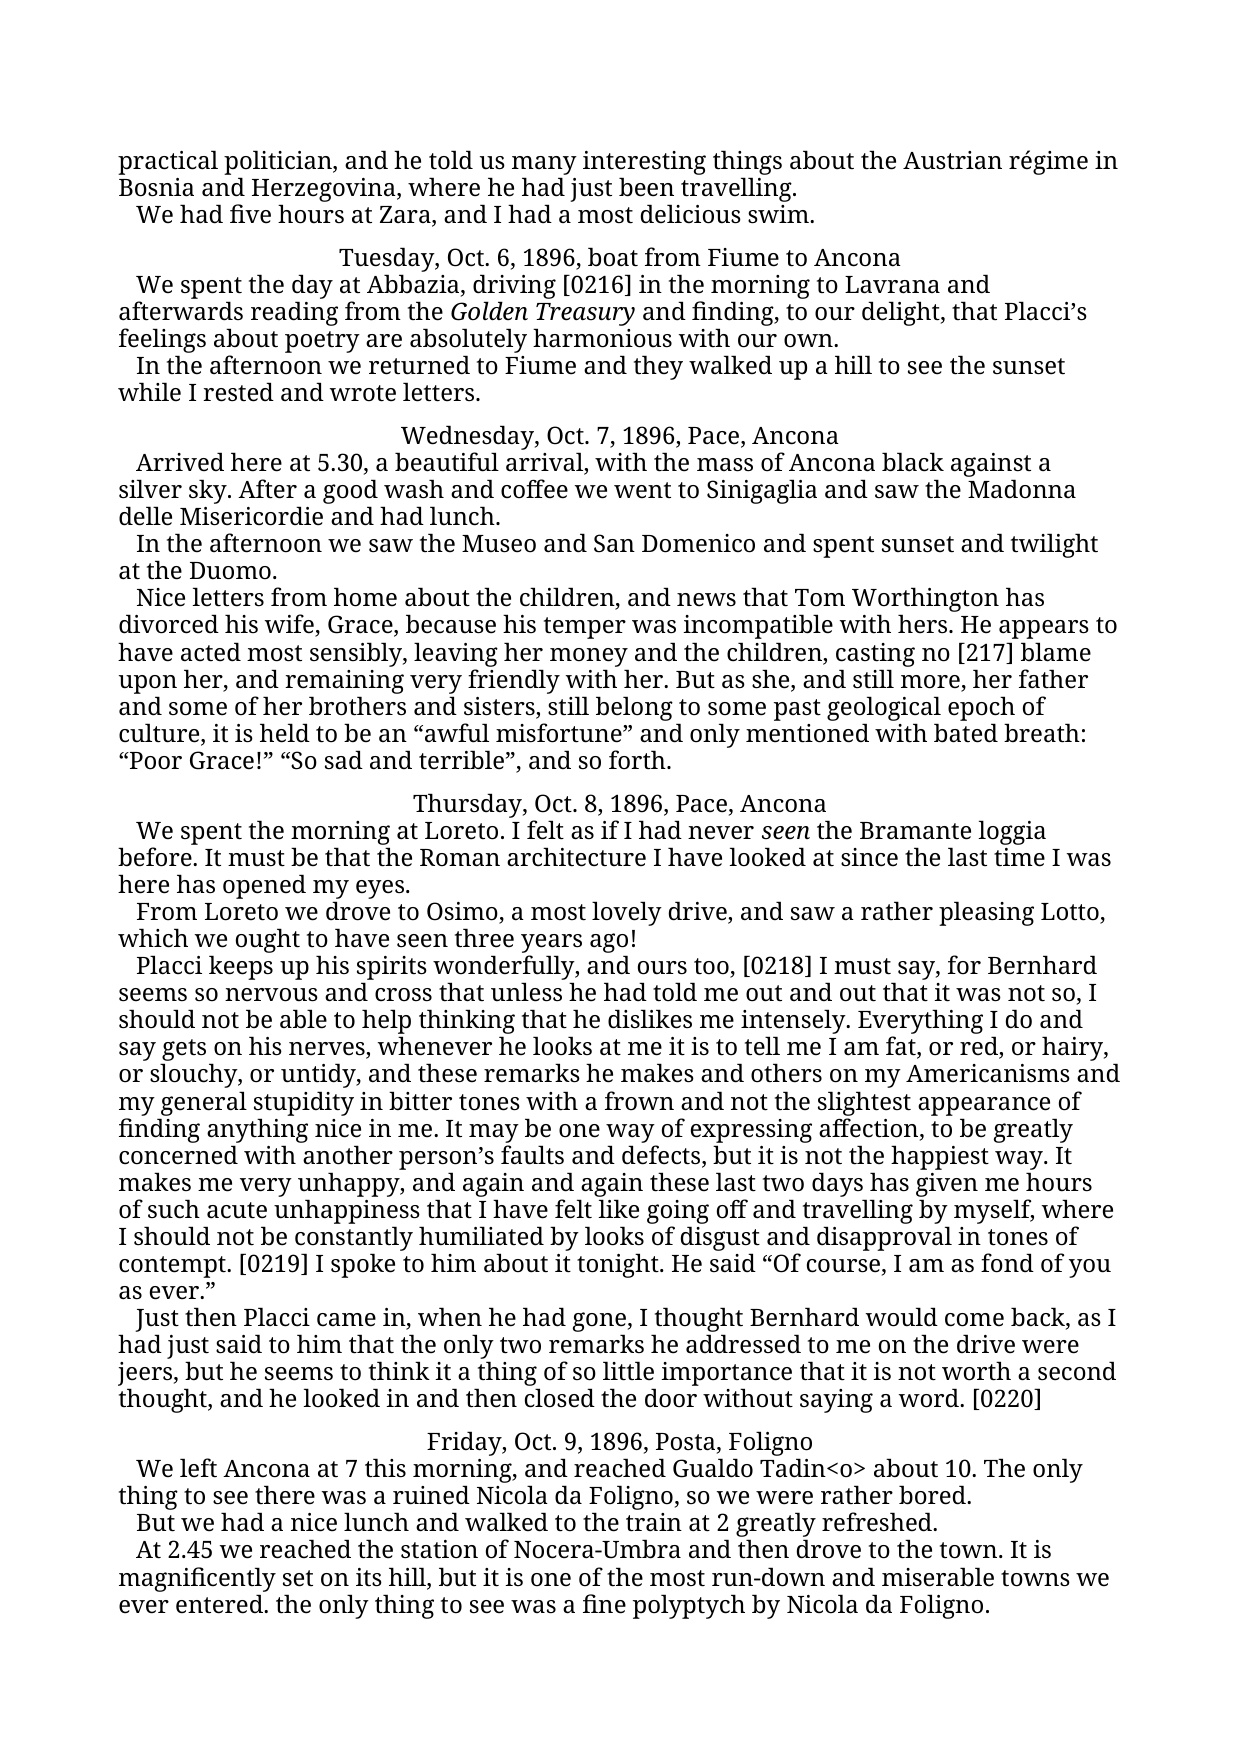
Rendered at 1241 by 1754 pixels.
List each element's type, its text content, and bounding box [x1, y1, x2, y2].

text Tuesday, Oct. 6, 1896, boat from Fiume to Ancona [118, 246, 1122, 272]
text Thursday, Oct. 8, 1896, Pace, Ancona [118, 791, 1122, 817]
text Arrived here at 5.30, a beautiful arrival, with the mass of Ancona black against a silver sky. After a good wash and coffee we went to Sinigaglia and saw the Madonna delle Misericordie and had lunch. [118, 450, 1122, 531]
text In the afternoon we returned to Fiume and they walked up a hill to see the sunset while I rested and wrote letters. [118, 353, 1122, 407]
text We spent the morning at Loreto. I felt as if I had never seen the Bramante loggia before. It must be that the Roman architecture I have looked at since the last time I was here has opened my eyes. [118, 817, 1122, 899]
text Wednesday, Oct. 7, 1896, Pace, Ancona [118, 424, 1122, 450]
text Nice letters from home about the children, and news that Tom Worthington has divorced his wife, Grace, because his temper was incompatible with hers. He appears to have acted most sensibly, leaving her money and the children, casting no [217] blame upon her, and remaining very friendly with her. But as she, and still more, her father and some of her brothers and sisters, still belong to some past geological epoch of culture, it is held to be an “awful misfortune” and only mentioned with bated breath: “Poor Grace!” “So sad and terrible”, and so forth. [118, 585, 1122, 775]
text We spent the day at Abbazia, driving [0216] in the morning to Lavrana and afterwards reading from the Golden Treasury and finding, to our delight, that Placci’s feelings about poetry are absolutely harmonious with our own. [118, 272, 1122, 353]
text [118, 148, 1122, 202]
text Placci keeps up his spirits wonderfully, and ours too, [0218] I must say, for Bernhard seems so nervous and cross that unless he had told me out and out that it was not so, I should not be able to help thinking that he dislikes me intensely. Everything I do and say gets on his nerves, whenever he looks at me it is to tell me I am fat, or red, or hairy, or slouchy, or untidy, and these remarks he makes and others on my Americanisms and my general stupidity in bitter tones with a frown and not the slightest appearance of finding anything nice in me. It may be one way of expressing affection, to be greatly concerned with another person’s faults and defects, but it is not the happiest way. It makes me very unhappy, and again and again these last two days has given me hours of such acute unhappiness that I have felt like going off and travelling by myself, where I should not be constantly humiliated by looks of disgust and disapproval in tones of contempt. [0219] I spoke to him about it tonight. He said “Of course, I am as fond of you as ever.” [118, 953, 1122, 1305]
text But we had a nice lunch and walked to the train at 2 greatly refreshed. [118, 1510, 1122, 1537]
text We had five hours at Zara, and I had a most delicious swim. [118, 202, 1122, 229]
text We left Ancona at 7 this morning, and reached Gualdo Tadin<o> about 10. The only thing to see there was a ruined Nicola da Foligno, so we were rather bored. [118, 1456, 1122, 1510]
text At 2.45 we reached the station of Nocera-Umbra and then drove to the town. It is magnificently set on its hill, but it is one of the most run-down and miserable towns we ever entered. the only thing to see was a fine polyptych by Nicola da Foligno. [118, 1537, 1122, 1618]
text From Loreto we drove to Osimo, a most lovely drive, and saw a rather pleasing Lotto, which we ought to have seen three years ago! [118, 899, 1122, 953]
text In the afternoon we saw the Museo and San Domenico and spent sunset and twilight at the Duomo. [118, 531, 1122, 585]
text Just then Placci came in, when he had gone, I thought Bernhard would come back, as I had just said to him that the only two remarks he addressed to me on the drive were jeers, but he seems to think it a thing of so little importance that it is not worth a second thought, and he looked in and then closed the door without saying a word. [0220] [118, 1305, 1122, 1413]
text Friday, Oct. 9, 1896, Posta, Foligno [118, 1430, 1122, 1456]
